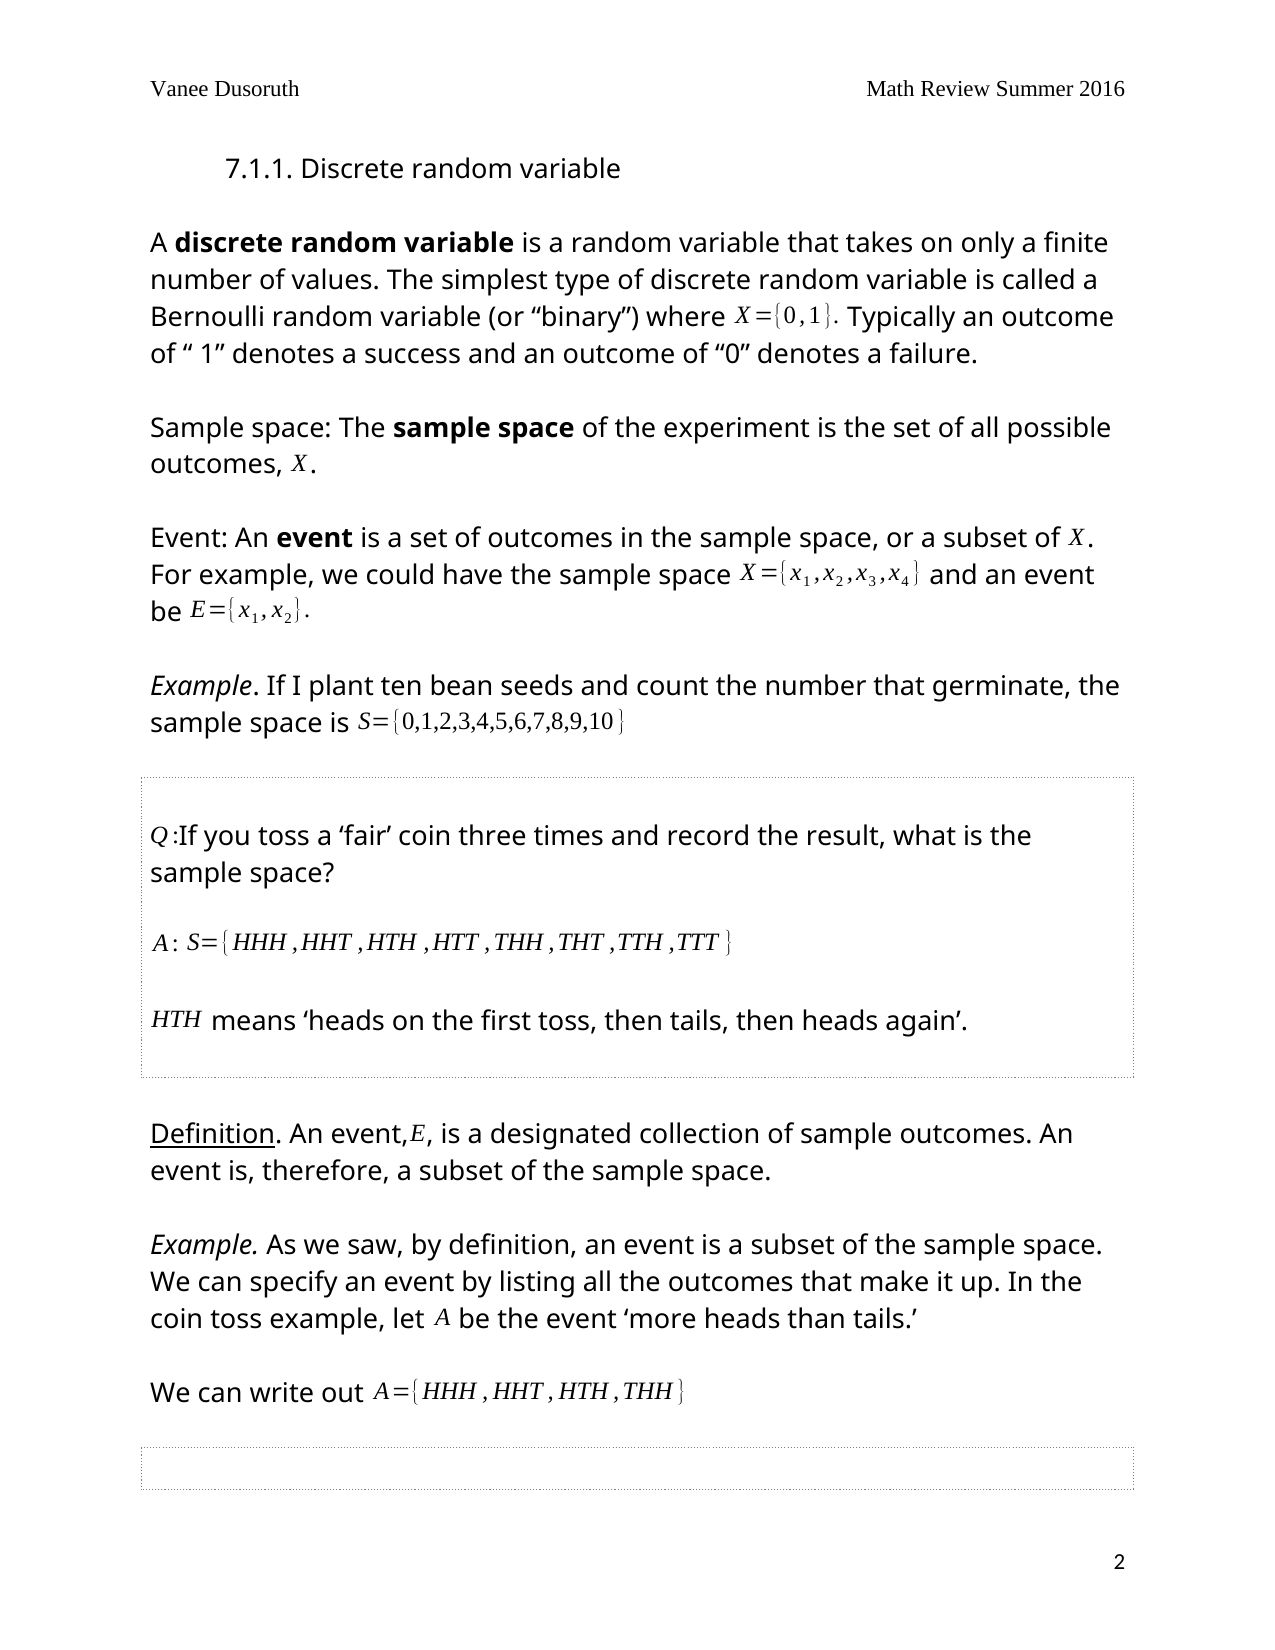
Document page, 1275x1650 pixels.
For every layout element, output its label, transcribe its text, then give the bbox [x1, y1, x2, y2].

text means ‘heads on the first toss, then tails, then heads again’. [150, 1001, 1125, 1038]
text A discrete random variable is a random variable that takes on only a finite number of values. The simplest type of discrete random variable is called a Bernoulli random variable (or “binary”) where Typically an outcome of “ 1” denotes a success and an outcome of “0” denotes a failure. [150, 224, 1125, 371]
text Sample space: The sample space of the experiment is the set of all possible outcomes, . [150, 408, 1125, 482]
text Event: An event is a set of outcomes in the sample space, or a subset of . [150, 519, 1125, 556]
text 7.1.1. Discrete random variable [187, 150, 1125, 187]
text Example. If I plant ten bean seeds and count the number that germinate, the sample space is [150, 666, 1125, 740]
text Definition. An event,, is a designated collection of sample outcomes. An event is, therefore, a subset of the sample space. [150, 1115, 1125, 1189]
text If you toss a ‘fair’ coin three times and record the result, what is the sample space? [150, 817, 1125, 891]
text For example, we could have the sample space and an event be [150, 556, 1125, 629]
text Example. As we saw, by definition, an event is a subset of the sample space. We can specify an event by listing all the outcomes that make it up. In the coin toss example, let be the event ‘more heads than tails.’ [150, 1226, 1125, 1336]
text We can write out [150, 1373, 1125, 1410]
